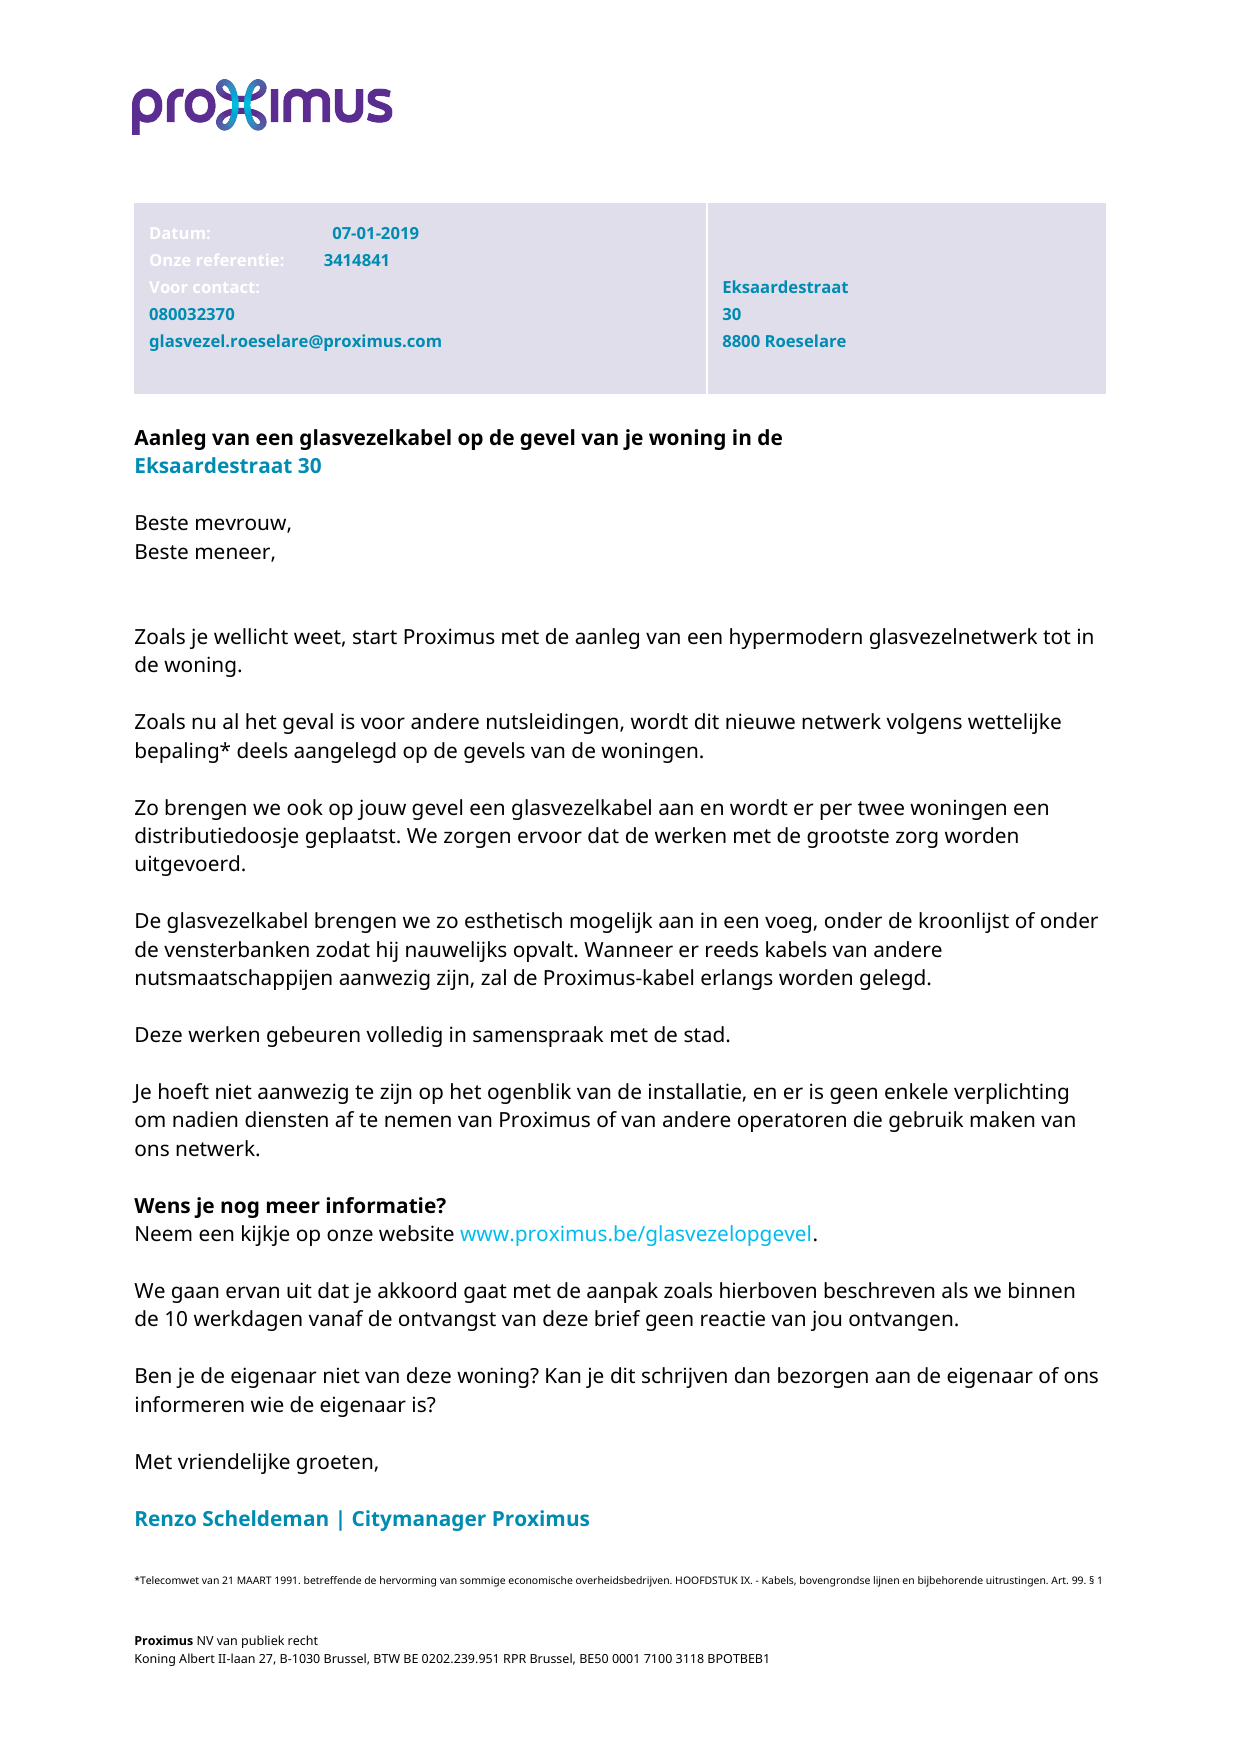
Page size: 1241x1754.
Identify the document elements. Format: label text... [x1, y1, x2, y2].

picture [0, 0, 1241, 149]
text Aanleg van een glasvezelkabel op de gevel van je woning in de [134, 423, 1106, 451]
text Zoals je wellicht weet, start Proximus met de aanleg van een hypermodern glasvezelnetwerk tot in de woning. [134, 622, 1106, 679]
text We gaan ervan uit dat je akkoord gaat met de aanpak zoals hierboven beschreven als we binnen de 10 werkdagen vanaf de ontvangst van deze brief geen reactie van jou ontvangen. [134, 1276, 1106, 1333]
text Neem een kijkje op onze website www.proximus.be/glasvezelopgevel. [134, 1219, 1106, 1248]
text Beste meneer, [134, 537, 1106, 565]
text Zoals nu al het geval is voor andere nutsleidingen, wordt dit nieuwe netwerk volgens wettelijke bepaling* deels aangelegd op de gevels van de woningen. [134, 707, 1106, 764]
text Ben je de eigenaar niet van deze woning? Kan je dit schrijven dan bezorgen aan de eigenaar of ons informeren wie de eigenaar is? [134, 1361, 1106, 1418]
text Zo brengen we ook op jouw gevel een glasvezelkabel aan en wordt er per twee woningen een distributiedoosje geplaatst. We zorgen ervoor dat de werken met de grootste zorg worden uitgevoerd. [134, 793, 1106, 878]
text Je hoeft niet aanwezig te zijn op het ogenblik van de installatie, en er is geen enkele verplichting om nadien diensten af te nemen van Proximus of van andere operatoren die gebruik maken van ons netwerk. [134, 1077, 1106, 1162]
text Eksaardestraat 30 [134, 451, 1106, 480]
text Beste mevrouw, [134, 508, 1106, 537]
table_header Datum: 07-01-2019 Onze referentie: 3414841 Voor contact: 080032370 glasvezel.roeselare@proximus.com [134, 203, 706, 394]
text Deze werken gebeuren volledig in samenspraak met de stad. [134, 1020, 1106, 1049]
text Met vriendelijke groeten, [134, 1447, 1106, 1475]
text De glasvezelkabel brengen we zo esthetisch mogelijk aan in een voeg, onder de kroonlijst of onder de vensterbanken zodat hij nauwelijks opvalt. Wanneer er reeds kabels van andere nutsmaatschappijen aanwezig zijn, zal de Proximus-kabel erlangs worden gelegd. [134, 906, 1106, 992]
text Wens je nog meer informatie? [134, 1191, 1106, 1219]
text *Telecomwet van 21 MAART 1991. betreffende de hervorming van sommige economische overheidsbedrijven. HOOFDSTUK IX. - Kabels, bovengrondse lijnen en bijbehorende uitrustingen. Art. 99. § 1 [134, 1561, 1106, 1588]
text Renzo Scheldeman | Citymanager Proximus [134, 1504, 1106, 1532]
table_header Eksaardestraat 30 8800 Roeselare [708, 203, 1106, 394]
